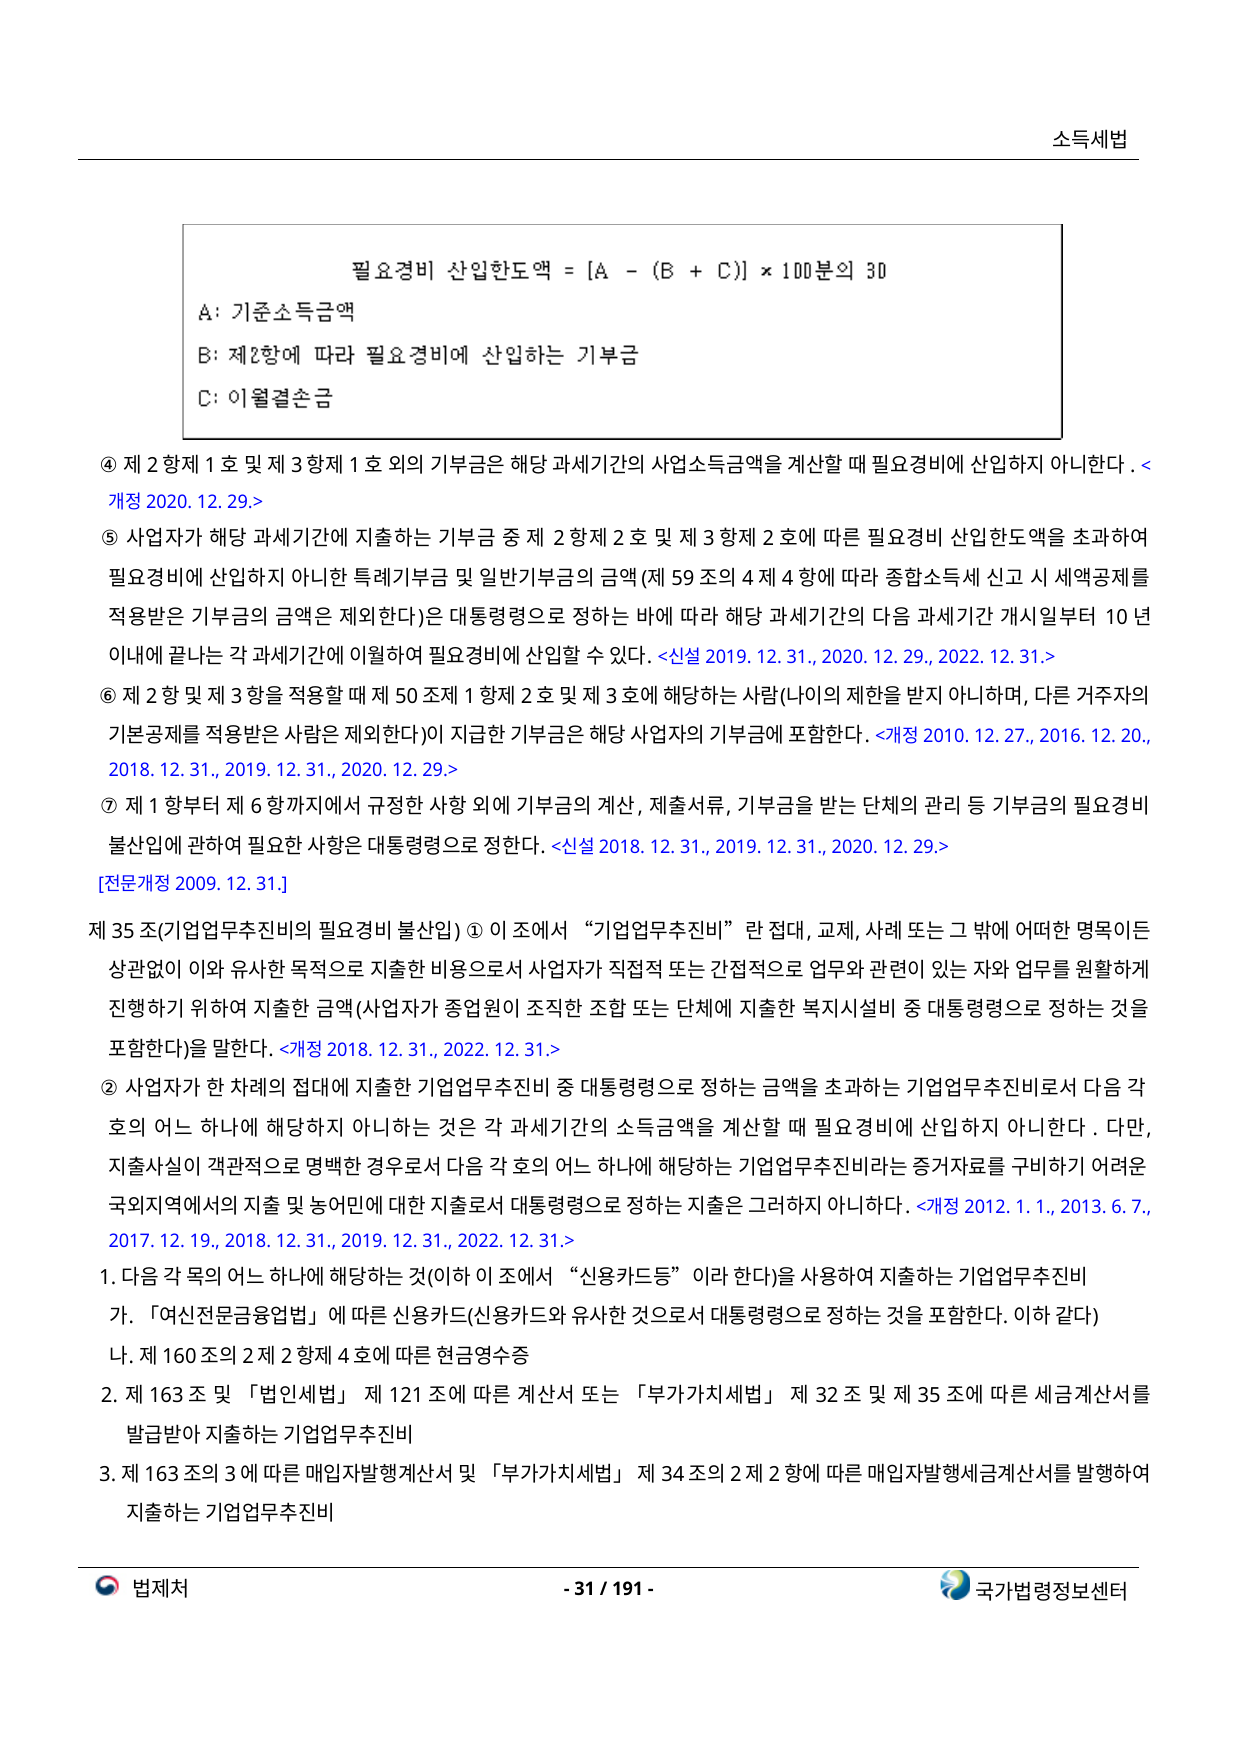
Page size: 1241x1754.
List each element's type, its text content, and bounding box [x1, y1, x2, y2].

text ② 사업자가 한 차례의 접대에 지출한 기업업무추진비 중 대통령령으로 정하는 금액을 초과하는 기업업무추진비로서 다음 각 호의 어느 하나에 해당하지 아니하는 것은 각 과세기간의 소득금액을 계산할 때 필요경비에 산입하지 아니한다. 다만, 지출사실이 객관적으로 명백한 경우로서 다음 각 호의 어느 하나에 해당하는 기업업무추진비라는 증거자료를 구비하기 어려운 국외지역에서의 지출 및 농어민에 대한 지출로서 대통령령으로 정하는 지출은 그러하지 아니하다. <개정 2012. 1. 1., 2013. 6. 7., 2017. 12. 19., 2018. 12. 31., 2019. 12. 31., 2022. 12. 31.> [88, 1071, 1152, 1253]
text ⑤ 사업자가 해당 과세기간에 지출하는 기부금 중 제2항제2호 및 제3항제2호에 따른 필요경비 산입한도액을 초과하여 필요경비에 산입하지 아니한 특례기부금 및 일반기부금의 금액(제59조의4제4항에 따라 종합소득세 신고 시 세액공제를 적용받은 기부금의 금액은 제외한다)은 대통령령으로 정하는 바에 따라 해당 과세기간의 다음 과세기간 개시일부터 10년 이내에 끝나는 각 과세기간에 이월하여 필요경비에 산입할 수 있다. <신설 2019. 12. 31., 2020. 12. 29., 2022. 12. 31.> [88, 522, 1152, 670]
picture [182, 224, 1063, 440]
picture [940, 1570, 970, 1600]
text ⑥ 제2항 및 제3항을 적용할 때 제50조제1항제2호 및 제3호에 해당하는 사람(나이의 제한을 받지 아니하며, 다른 거주자의 기본공제를 적용받은 사람은 제외한다)이 지급한 기부금은 해당 사업자의 기부금에 포함한다. <개정 2010. 12. 27., 2016. 12. 20., 2018. 12. 31., 2019. 12. 31., 2020. 12. 29.> [88, 679, 1152, 782]
text 제35조(기업업무추진비의 필요경비 불산입) ① 이 조에서 “기업업무추진비”란 접대, 교제, 사례 또는 그 밖에 어떠한 명목이든 상관없이 이와 유사한 목적으로 지출한 비용으로서 사업자가 직접적 또는 간접적으로 업무와 관련이 있는 자와 업무를 원활하게 진행하기 위하여 지출한 금액(사업자가 종업원이 조직한 조합 또는 단체에 지출한 복지시설비 중 대통령령으로 정하는 것을 포함한다)을 말한다. <개정 2018. 12. 31., 2022. 12. 31.> [88, 914, 1152, 1062]
text 3. 제163조의3에 따른 매입자발행계산서 및 「부가가치세법」 제34조의2제2항에 따른 매입자발행세금계산서를 발행하여 지출하는 기업업무추진비 [88, 1457, 1152, 1527]
text 2. 제163조 및 「법인세법」 제121조에 따른 계산서 또는 「부가가치세법」 제32조 및 제35조에 따른 세금계산서를 발급받아 지출하는 기업업무추진비 [88, 1378, 1152, 1448]
picture [88, 1573, 127, 1597]
text ⑦ 제1항부터 제6항까지에서 규정한 사항 외에 기부금의 계산, 제출서류, 기부금을 받는 단체의 관리 등 기부금의 필요경비 불산입에 관하여 필요한 사항은 대통령령으로 정한다. <신설 2018. 12. 31., 2019. 12. 31., 2020. 12. 29.> [88, 789, 1152, 859]
text ④ 제2항제1호 및 제3항제1호 외의 기부금은 해당 과세기간의 사업소득금액을 계산할 때 필요경비에 산입하지 아니한다. <개정 2020. 12. 29.> [88, 448, 1152, 513]
text 나. 제160조의2제2항제4호에 따른 현금영수증 [88, 1339, 1152, 1369]
text [전문개정 2009. 12. 31.] [88, 868, 1152, 895]
text 1. 다음 각 목의 어느 하나에 해당하는 것(이하 이 조에서 “신용카드등”이라 한다)을 사용하여 지출하는 기업업무추진비 [88, 1260, 1152, 1291]
text 가. 「여신전문금융업법」에 따른 신용카드(신용카드와 유사한 것으로서 대통령령으로 정하는 것을 포함한다. 이하 같다) [88, 1300, 1152, 1330]
